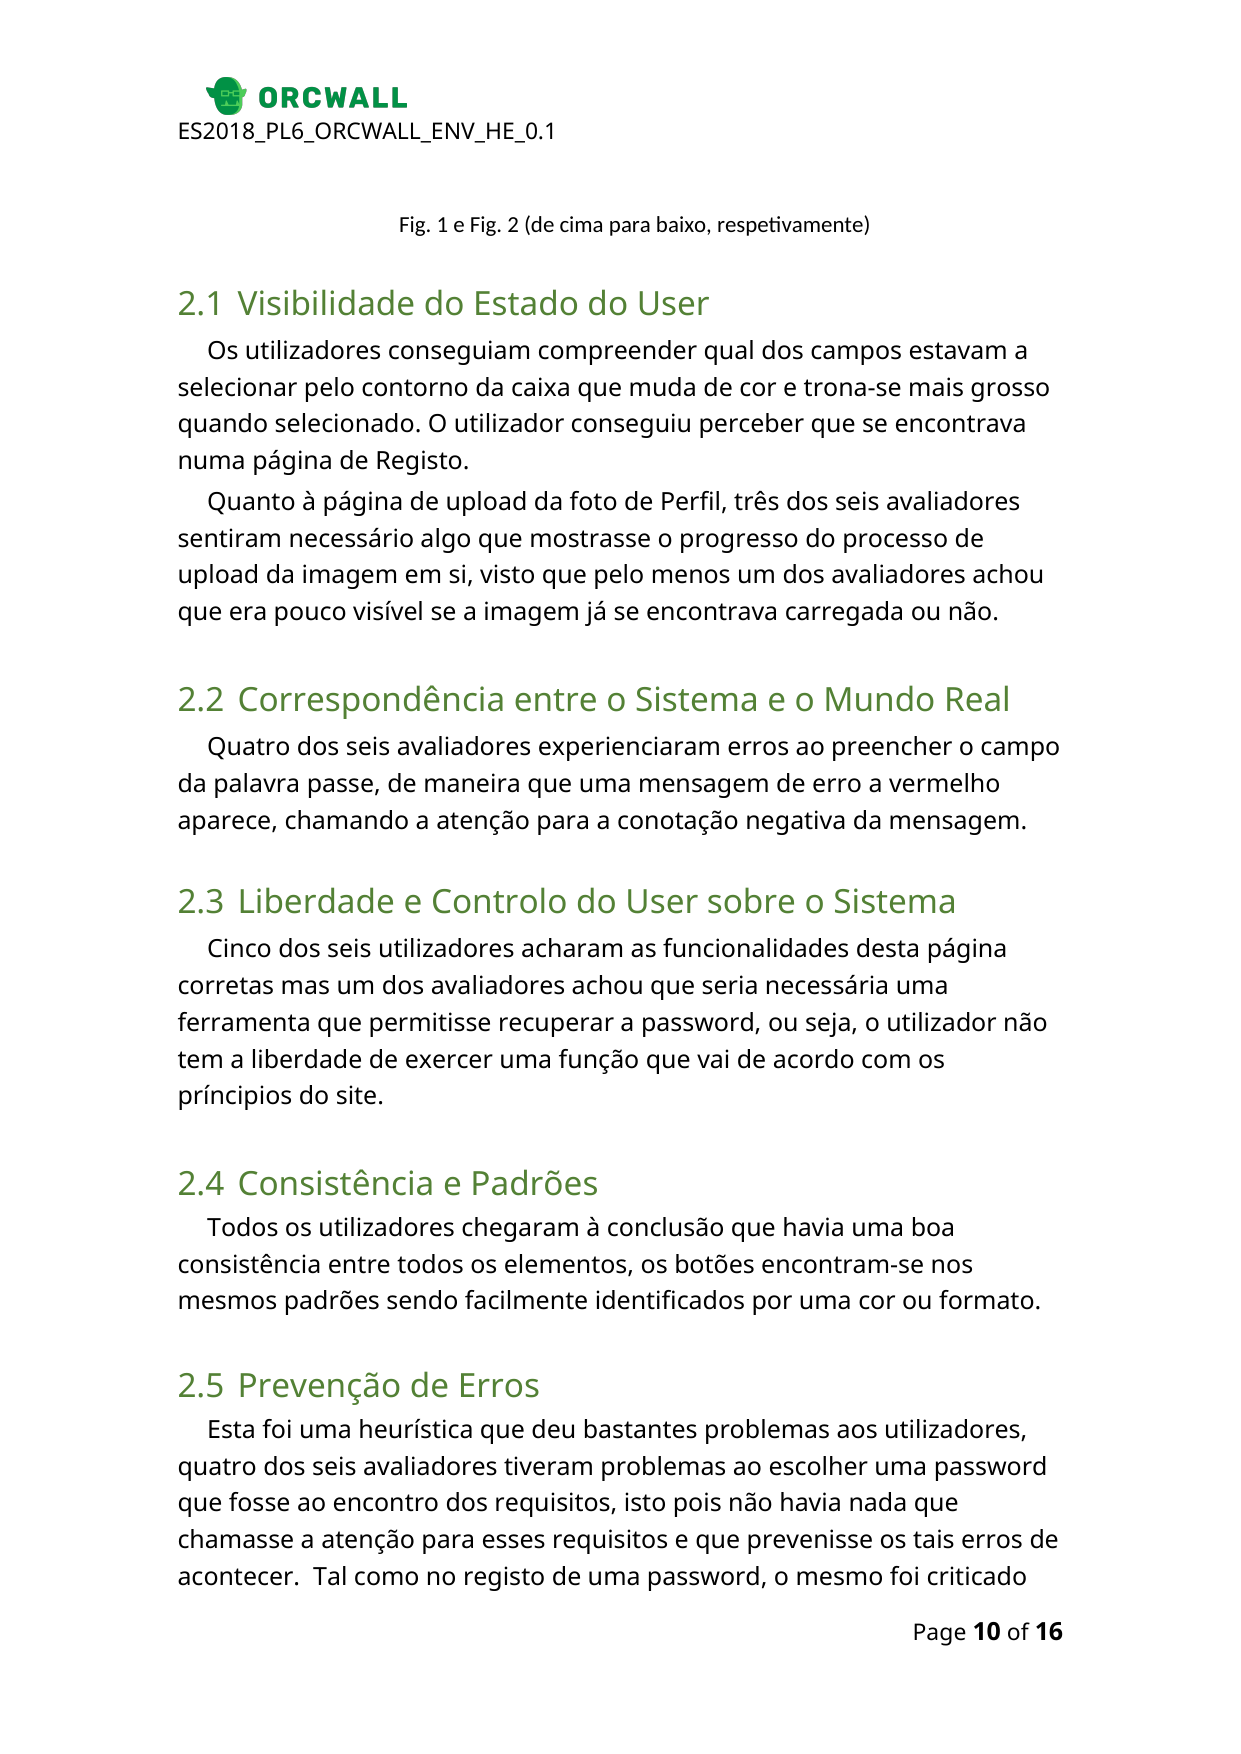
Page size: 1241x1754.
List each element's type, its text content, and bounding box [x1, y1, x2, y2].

subtitle Prevenção de Erros [177, 1362, 1063, 1407]
subtitle Consistência e Padrões [177, 1160, 1063, 1205]
text Cinco dos seis utilizadores acharam as funcionalidades desta página corretas mas um dos avaliadores achou que seria necessária uma ferramenta que permitisse recuperar a password, ou seja, o utilizador não tem a liberdade de exercer uma função que vai de acordo com os príncipios do site. [177, 931, 1063, 1112]
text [177, 1411, 1063, 1593]
text Fig. 1 e Fig. 2 (de cima para baixo, respetivamente) [177, 211, 1063, 238]
text Quanto à página de upload da foto de Perfil, três dos seis avaliadores sentiram necessário algo que mostrasse o progresso do processo de upload da imagem em si, visto que pelo menos um dos avaliadores achou que era pouco visível se a imagem já se encontrava carregada ou não. [177, 484, 1063, 628]
subtitle Liberdade e Controlo do User sobre o Sistema [177, 878, 1063, 923]
picture [206, 77, 407, 115]
subtitle Visibilidade do Estado do User [177, 279, 1063, 325]
text Todos os utilizadores chegaram à conclusão que havia uma boa consistência entre todos os elementos, os botões encontram-se nos mesmos padrões sendo facilmente identificados por uma cor ou formato. [177, 1209, 1063, 1317]
text Os utilizadores conseguiam compreender qual dos campos estavam a selecionar pelo contorno da caixa que muda de cor e trona-se mais grosso quando selecionado. O utilizador conseguiu perceber que se encontrava numa página de Registo. [177, 332, 1063, 477]
subtitle Quatro dos seis avaliadores experienciaram erros ao preencher o campo da palavra passe, de maneira que uma mensagem de erro a vermelho aparece, chamando a atenção para a conotação negativa da mensagem. [177, 729, 1063, 837]
subtitle Correspondência entre o Sistema e o Mundo Real [177, 676, 1063, 721]
